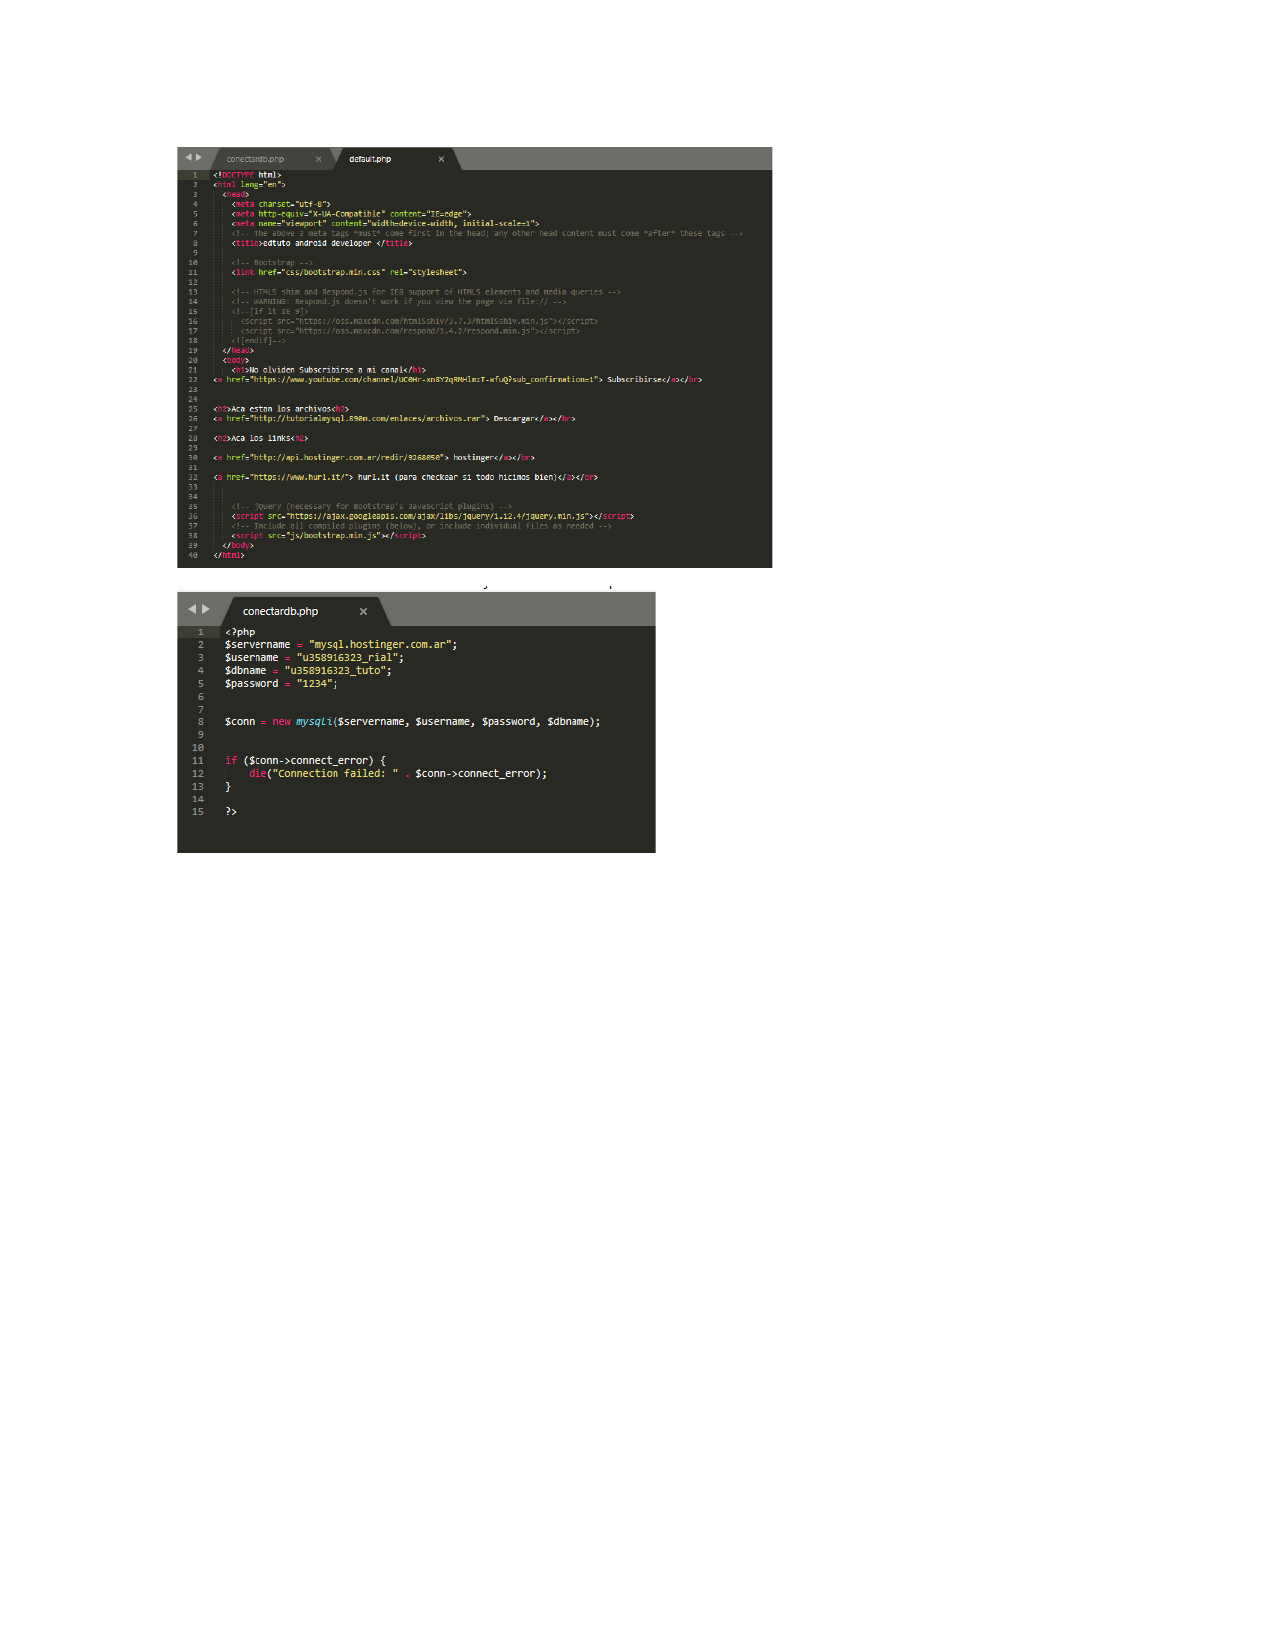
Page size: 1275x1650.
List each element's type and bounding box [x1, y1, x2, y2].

picture [177, 147, 773, 568]
picture [177, 586, 656, 853]
